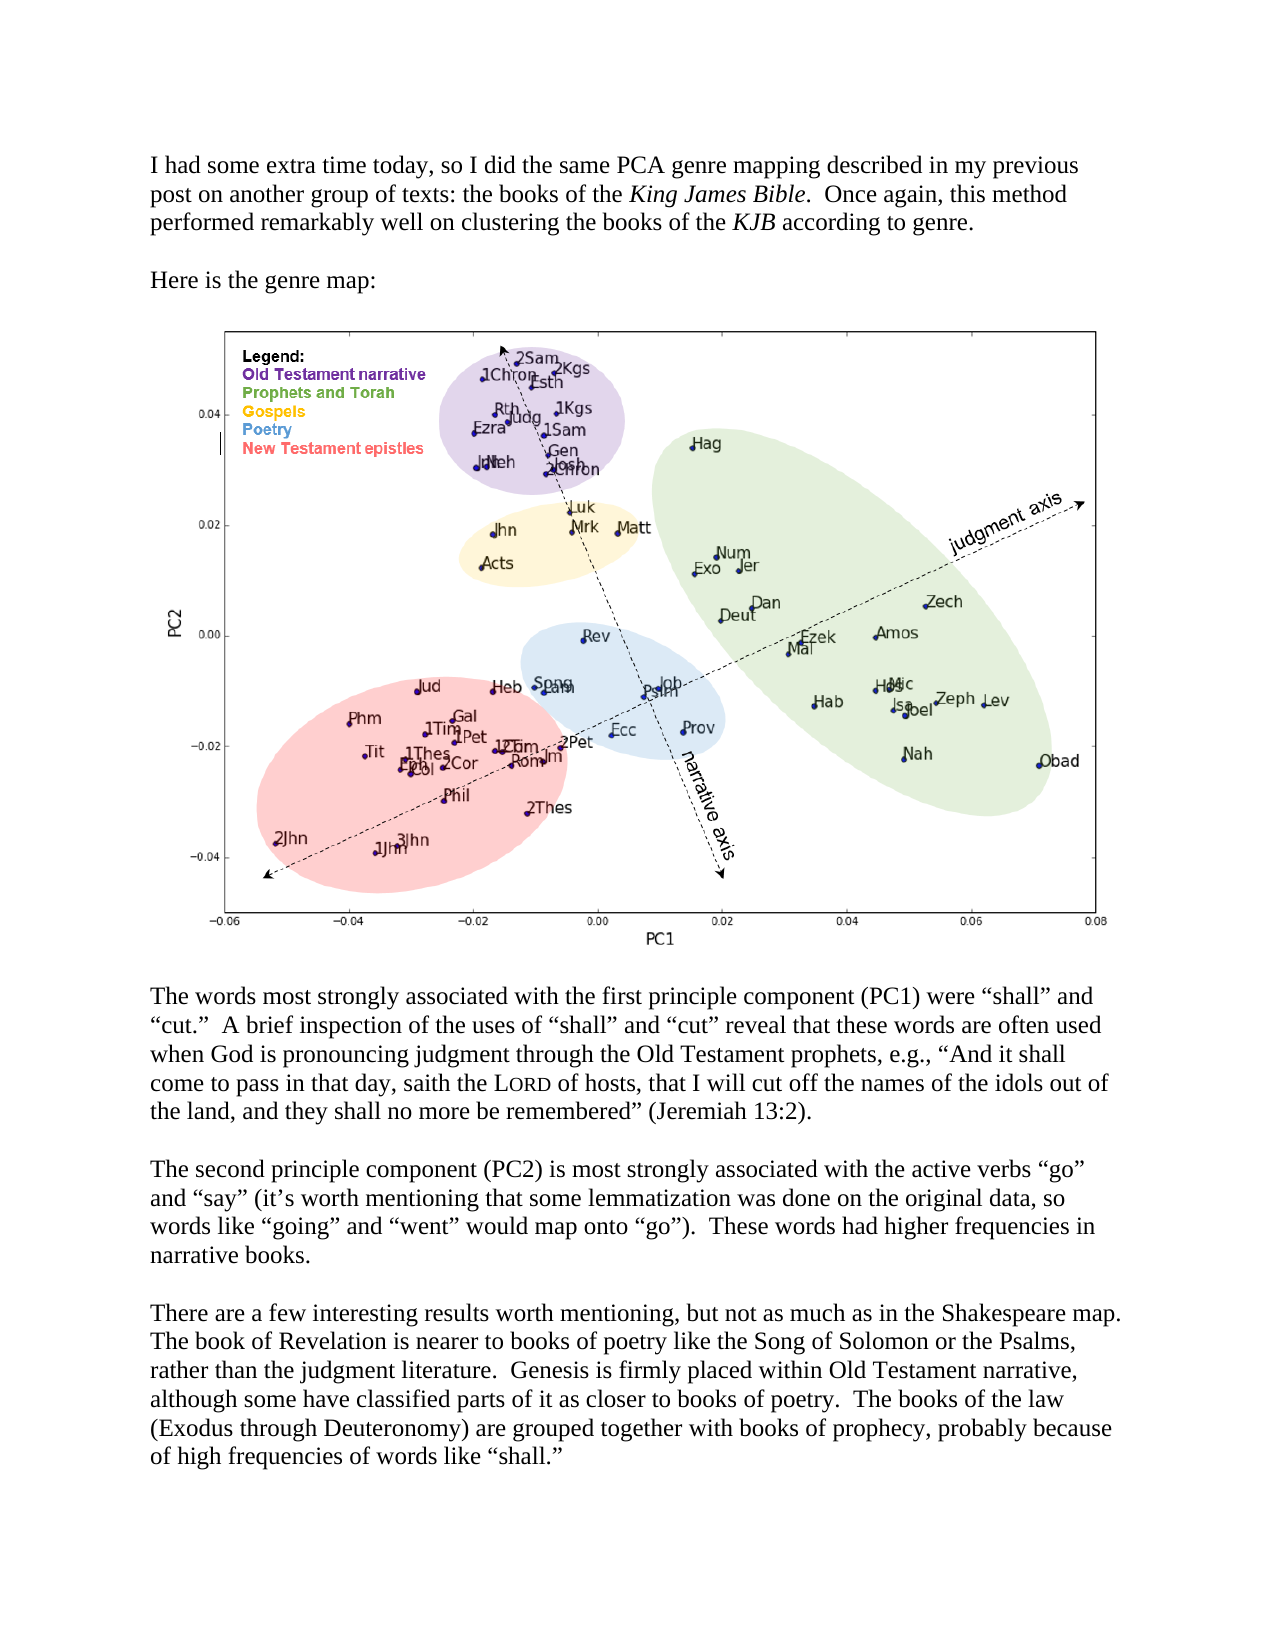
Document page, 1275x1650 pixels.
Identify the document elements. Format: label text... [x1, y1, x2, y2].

text The second principle component (PC2) is most strongly associated with the active verbs “go” and “say” (it’s worth mentioning that some lemmatization was done on the original data, so words like “going” and “went” would map onto “go”). These words had higher frequencies in narrative books. [150, 1154, 1125, 1269]
text The words most strongly associated with the first principle component (PC1) were “shall” and “cut.” A brief inspection of the uses of “shall” and “cut” reveal that these words are often used when God is pronouncing judgment through the Old Testament prophets, e.g., “And it shall come to pass in that day, saith the Lord of hosts, that I will cut off the names of the idols out of the land, and they shall no more be remembered” (Jeremiah 13:2). [150, 981, 1125, 1125]
text Here is the genre map: [150, 265, 1125, 294]
picture [150, 322, 1125, 953]
text There are a few interesting results worth mentioning, but not as much as in the Shakespeare map. The book of Revelation is nearer to books of poetry like the Song of Solomon or the Psalms, rather than the judgment literature. Genesis is firmly placed within Old Testament narrative, although some have classified parts of it as closer to books of poetry. The books of the law (Exodus through Deuteronomy) are grouped together with books of prophecy, probably because of high frequencies of words like “shall.” [150, 1298, 1125, 1470]
text I had some extra time today, so I did the same PCA genre mapping described in my previous post on another group of texts: the books of the King James Bible. Once again, this method performed remarkably well on clustering the books of the KJB according to genre. [150, 150, 1125, 236]
